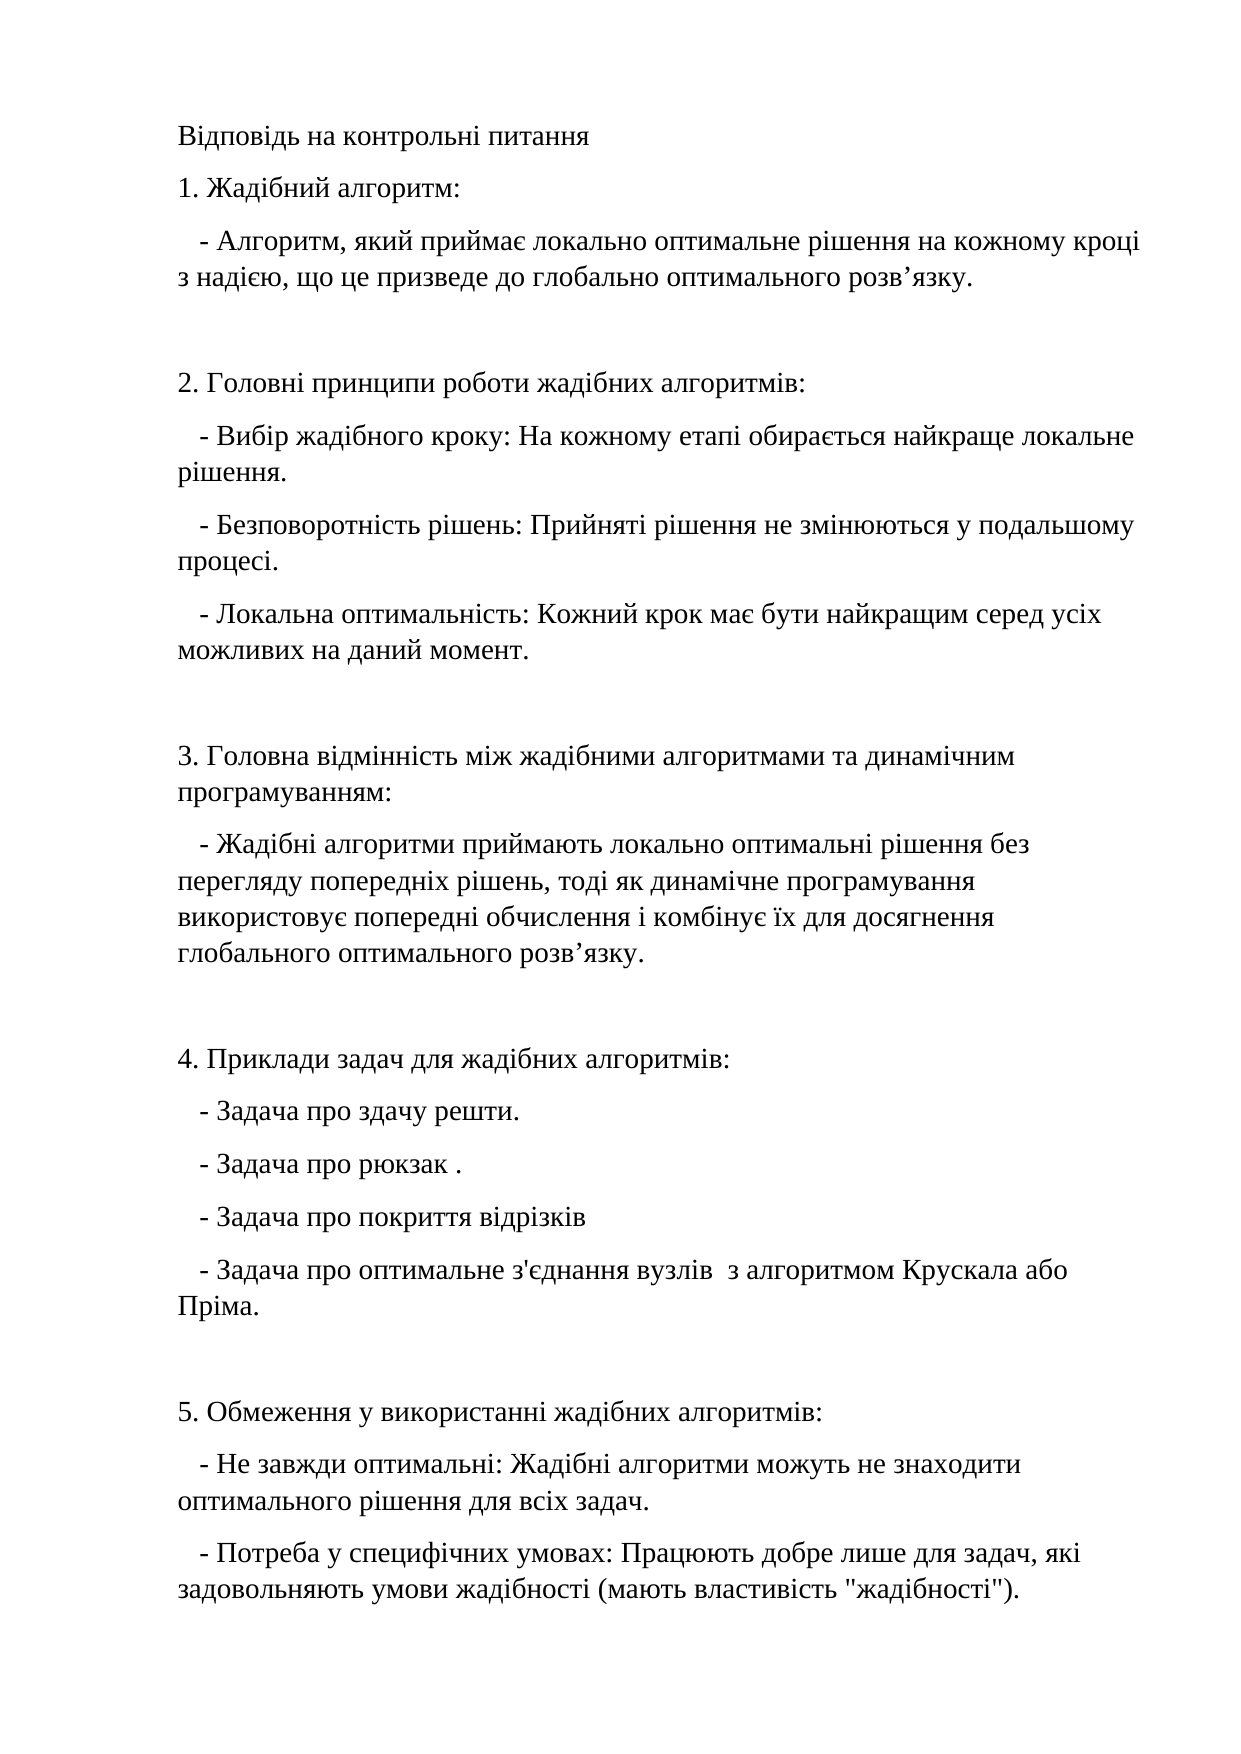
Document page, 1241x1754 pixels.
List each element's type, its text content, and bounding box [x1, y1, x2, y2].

text 4. Приклади задач для жадібних алгоритмів: [177, 1041, 1152, 1074]
text Відповідь на контрольні питання [177, 118, 1152, 152]
text 1. Жадібний алгоритм: [177, 171, 1152, 204]
text - Задача про здачу решти. [177, 1093, 1152, 1127]
text - Задача про оптимальне з'єднання вузлів з алгоритмом Крускала або Пріма. [177, 1252, 1152, 1322]
text - Задача про покриття відрізків [177, 1199, 1152, 1233]
text - Не завжди оптимальні: Жадібні алгоритми можуть не знаходити оптимального рішення для всіх задач. [177, 1447, 1152, 1516]
text - Жадібні алгоритми приймають локально оптимальні рішення без перегляду попередніх рішень, тоді як динамічне програмування використовує попередні обчислення і комбінує їх для досягнення глобального оптимального розв’язку. [177, 827, 1152, 969]
text - Локальна оптимальність: Кожний крок має бути найкращим серед усіх можливих на даний момент. [177, 596, 1152, 666]
text - Безповоротність рішень: Прийняті рішення не змінюються у подальшому процесі. [177, 507, 1152, 577]
text - Потреба у специфічних умовах: Працюють добре лише для задач, які задовольняють умови жадібності (мають властивість "жадібності"). [177, 1536, 1152, 1605]
text 5. Обмеження у використанні жадібних алгоритмів: [177, 1394, 1152, 1427]
text - Вибір жадібного кроку: На кожному етапі обирається найкраще локальне рішення. [177, 418, 1152, 488]
text 3. Головна відмінність між жадібними алгоритмами та динамічним програмуванням: [177, 738, 1152, 807]
text - Задача про рюкзак . [177, 1146, 1152, 1180]
text - Алгоритм, який приймає локально оптимальне рішення на кожному кроці з надією, що це призведе до глобально оптимального розв’язку. [177, 223, 1152, 293]
text 2. Головні принципи роботи жадібних алгоритмів: [177, 365, 1152, 399]
